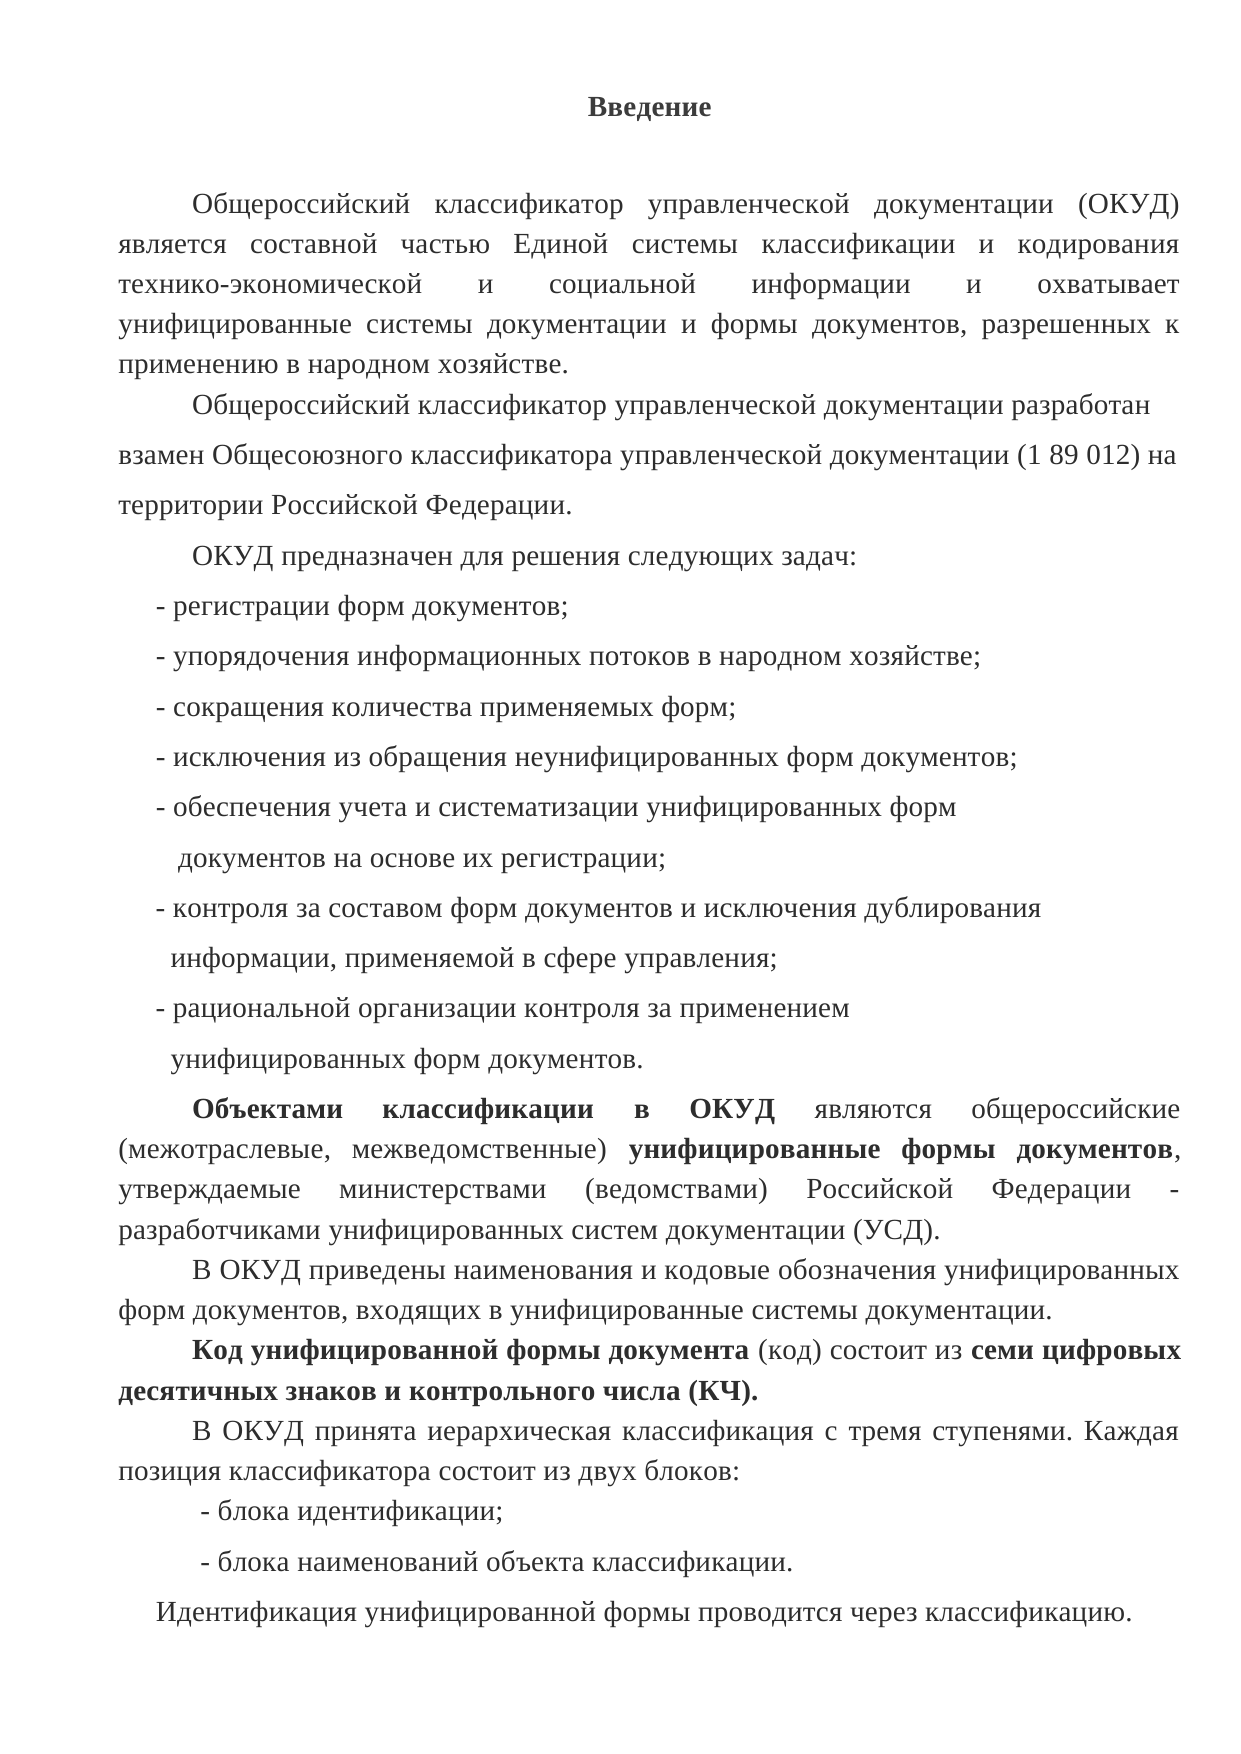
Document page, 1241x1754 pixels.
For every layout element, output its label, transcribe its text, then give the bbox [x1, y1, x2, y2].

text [118, 1544, 1181, 1627]
text документов на основе их регистрации; [118, 840, 1181, 873]
text информации, применяемой в сфере управления; [118, 940, 1181, 974]
text Общероссийский классификатор управленческой документации (ОКУД) является составной частью Единой системы классификации и кодирования технико-экономической и социальной информации и охватывает унифицированные системы документации и формы документов, разрешенных к применению в народном хозяйстве. [118, 146, 1181, 380]
text - рациональной организации контроля за применением [118, 991, 1181, 1024]
text Объектами классификации в ОКУД являются общероссийские (межотраслевые, межведомственные) унифицированные формы документов, утверждаемые министерствами (ведомствами) Российской Федерации - разработчиками унифицированных систем документации (УСД). [118, 1091, 1181, 1245]
text унифицированных форм документов. [118, 1041, 1181, 1074]
text В ОКУД принята иерархическая классификация с тремя ступенями. Каждая позиция классификатора состоит из двух блоков: [118, 1413, 1181, 1487]
text Код унифицированной формы документа (код) состоит из семи цифровых десятичных знаков и контрольного числа (КЧ). [118, 1332, 1181, 1406]
text Общероссийский классификатор управленческой документации разработан взамен Общесоюзного классификатора управленческой документации (1 89 012) на территории Российской Федерации. ОКУД предназначен для решения следующих задач: - регистрации форм документов; - упорядочения информационных потоков в народном хозяйстве; - сокращения количества применяемых форм; - исключения из обращения неунифицированных форм документов; - обеспечения учета и систематизации унифицированных форм [118, 387, 1181, 823]
text - контроля за составом форм документов и исключения дублирования [118, 890, 1181, 923]
text - блока идентификации; [118, 1493, 1181, 1527]
text В ОКУД приведены наименования и кодовые обозначения унифицированных форм документов, входящих в унифицированные системы документации. [118, 1252, 1181, 1326]
subtitle Введение [118, 89, 1181, 122]
